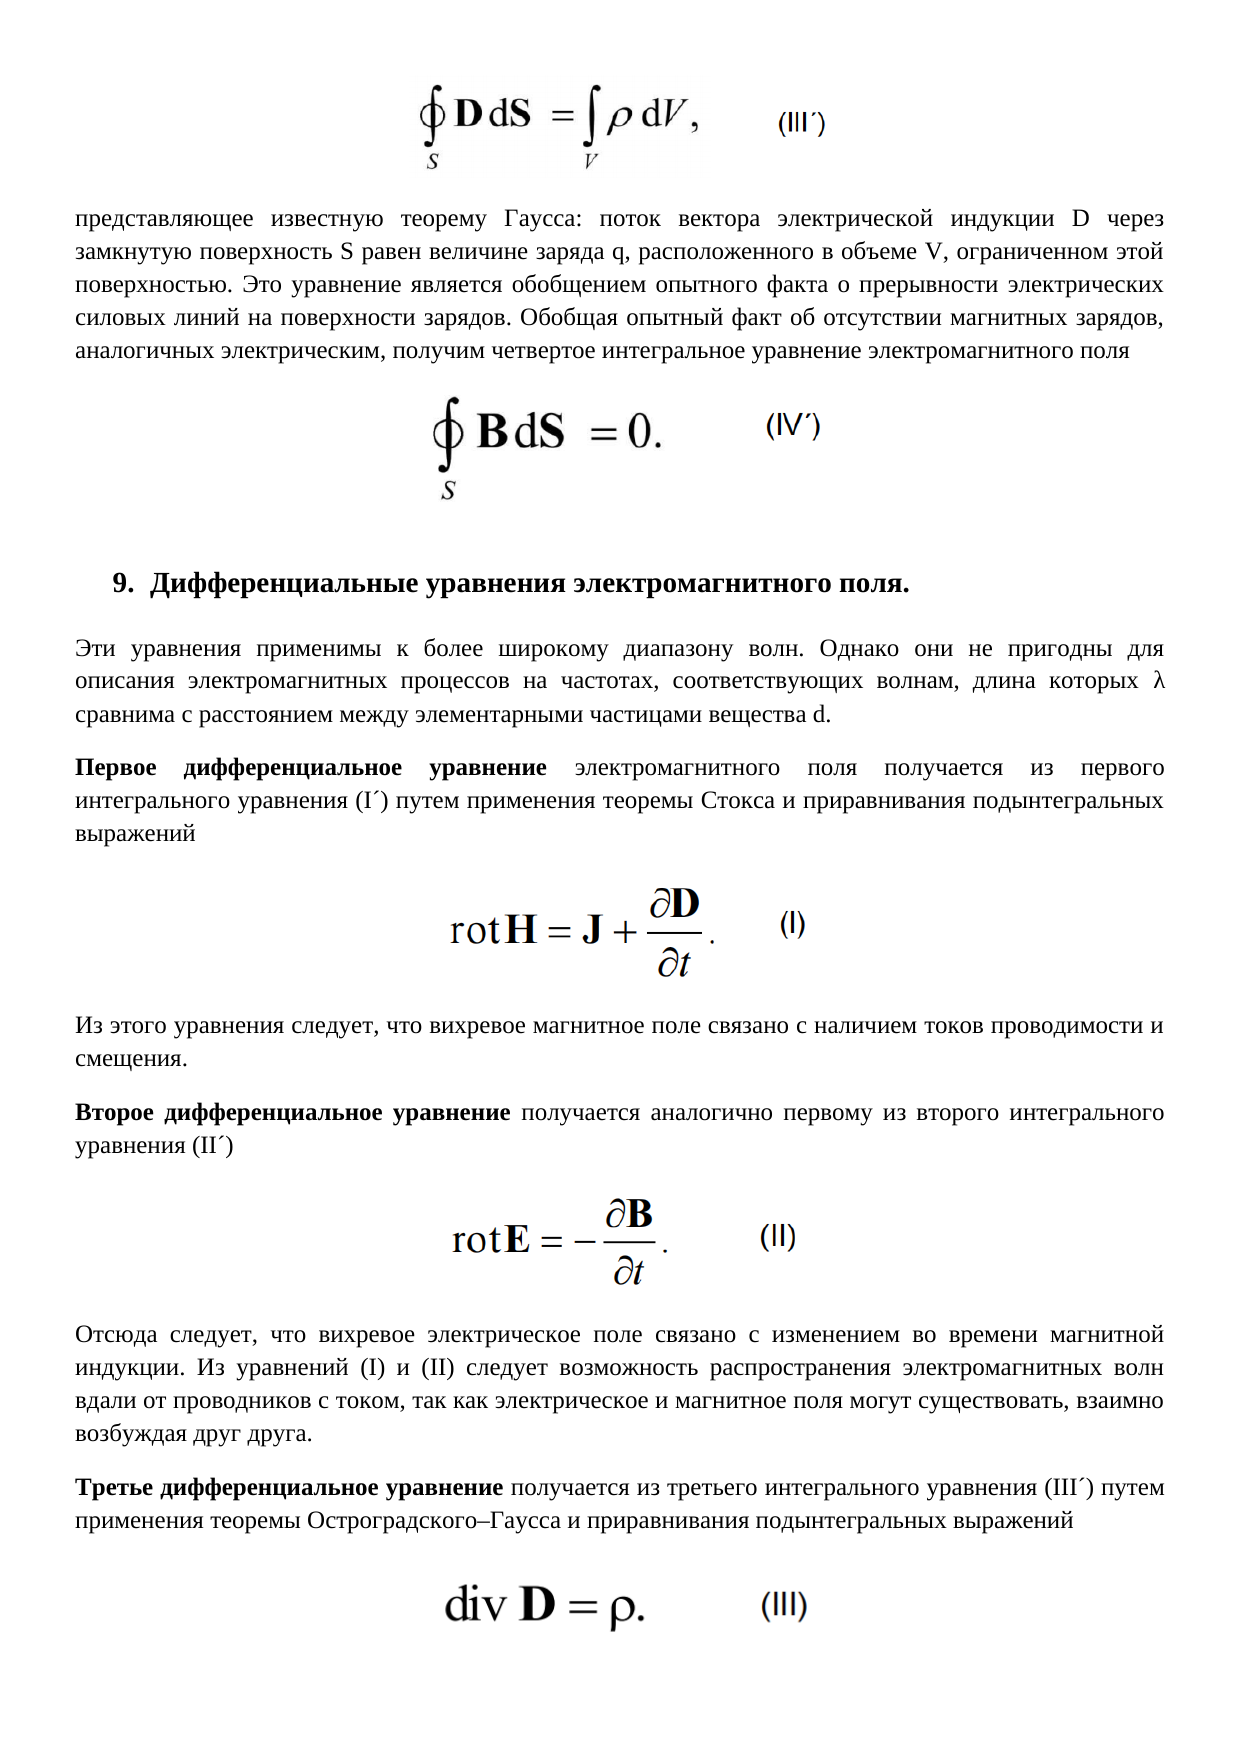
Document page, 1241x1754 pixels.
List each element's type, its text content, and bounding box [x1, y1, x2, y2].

picture [403, 389, 837, 507]
text Отсюда следует, что вихревое электрическое поле связано с изменением во времени магнитной индукции. Из уравнений (I) и (II) следует возможность распространения электромагнитных волн вдали от проводников с током, так как электрическое и магнитное поля могут существовать, взаимно возбуждая друг друга. [75, 1319, 1165, 1447]
text Из этого уравнения следует, что вихревое магнитное поле связано с наличием токов проводимости и смещения. [75, 1010, 1165, 1072]
picture [421, 1558, 820, 1647]
list Дифференциальные уравнения электромагнитного поля. [112, 566, 1165, 599]
picture [408, 75, 832, 178]
text Эти уравнения применимы к более широкому диапазону волн. Однако они не пригодны для описания электромагнитных процессов на частотах, соответствующих волнам, длина которых λ сравнима с расстоянием между элементарными частицами вещества d. [75, 633, 1165, 727]
text представляющее известную теорему Гаусса: поток вектора электрической индукции D через замкнутую поверхность S равен величине заряда q, расположенного в объеме V, ограниченном этой поверхностью. Это уравнение является обобщением опытного факта о прерывности электрических силовых линий на поверхности зарядов. Обобщая опытный факт об отсутствии магнитных зарядов, аналогичных электрическим, получим четвертое интегральное уравнение электромагнитного поля [75, 203, 1165, 364]
text Третье дифференциальное уравнение получается из третьего интегрального уравнения (III´) путем применения теоремы Остроградского–Гаусса и приравнивания подынтегральных выражений [75, 1472, 1165, 1534]
text Первое дифференциальное уравнение электромагнитного поля получается из первого интегрального уравнения (I´) путем применения теоремы Стокса и приравнивания подынтегральных выражений [75, 752, 1165, 847]
text Второе дифференциальное уравнение получается аналогично первому из второго интегрального уравнения (II´) [75, 1097, 1165, 1159]
picture [427, 872, 814, 986]
picture [427, 1184, 814, 1294]
